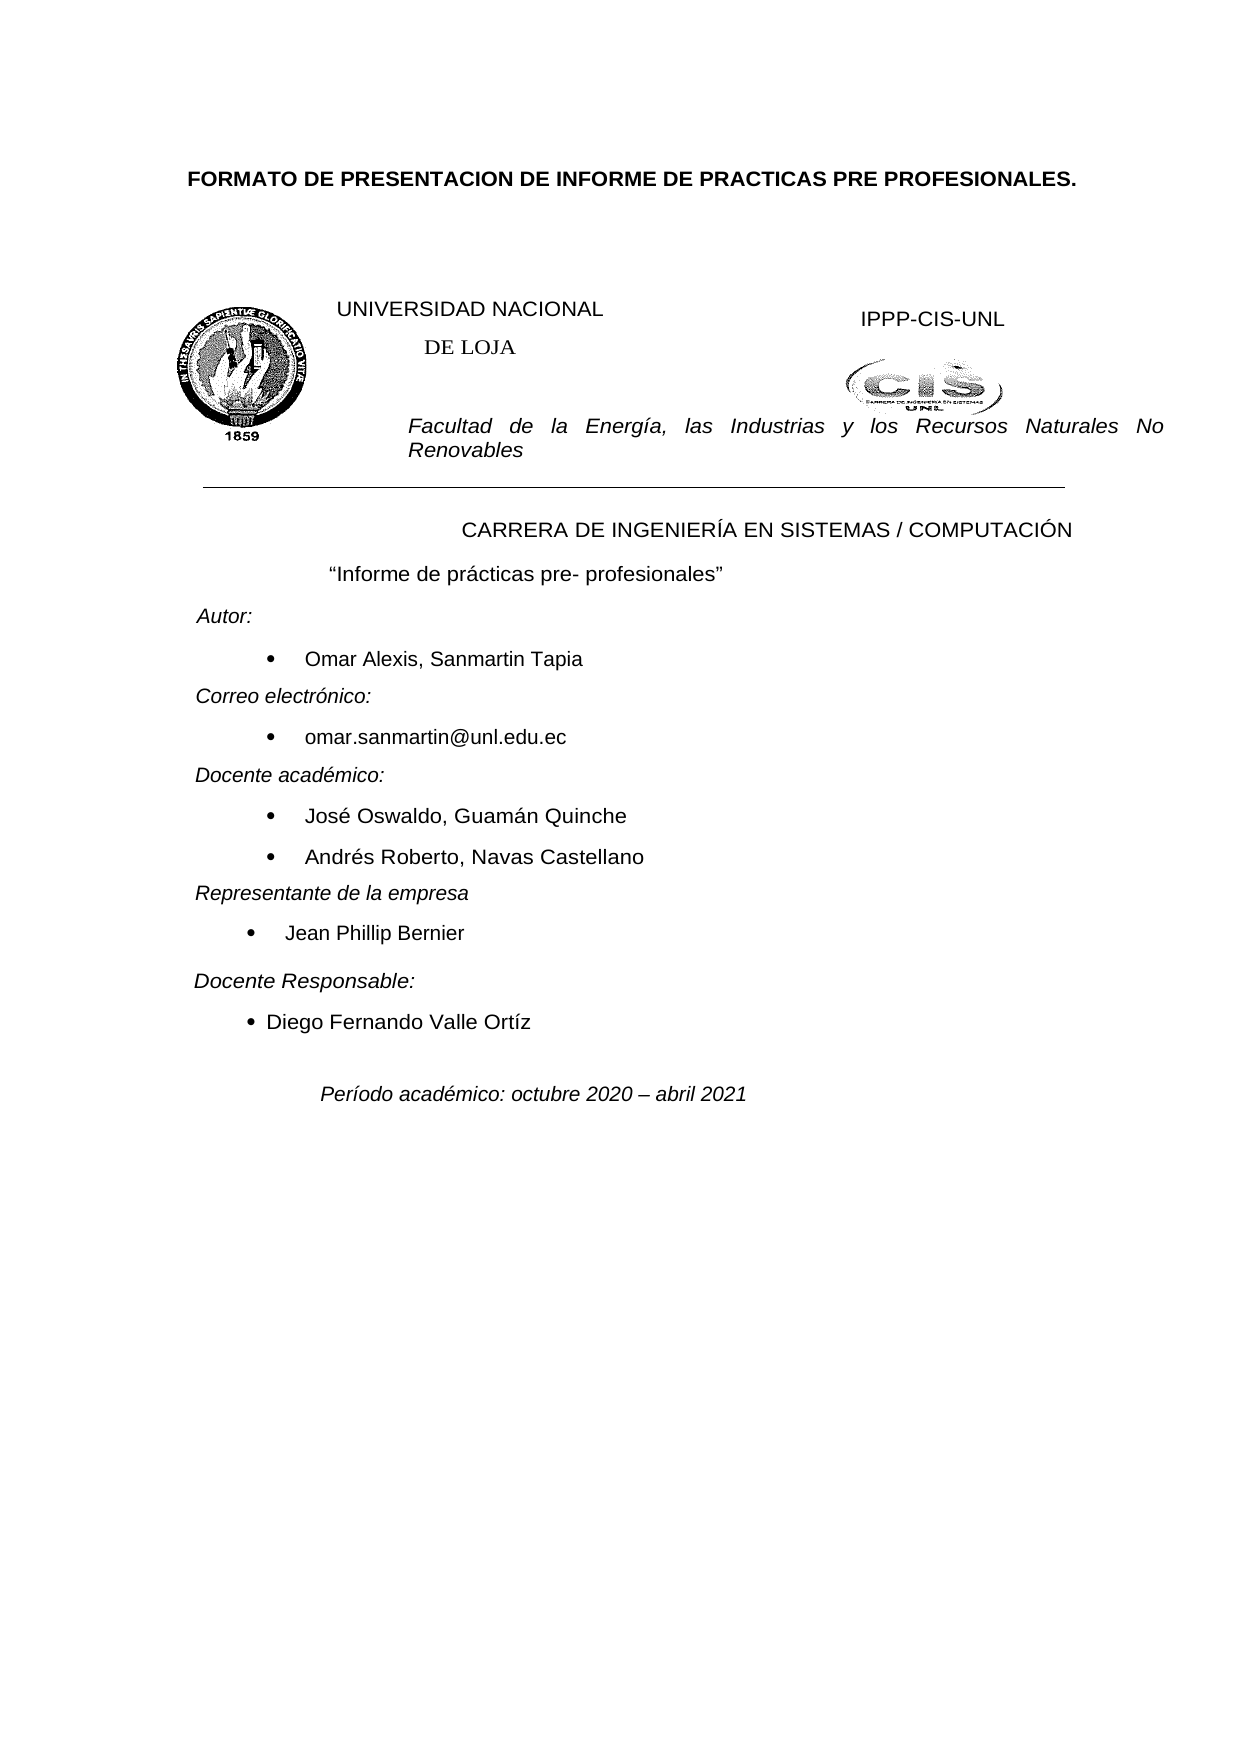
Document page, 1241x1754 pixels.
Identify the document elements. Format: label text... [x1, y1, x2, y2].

subtitle Docente Responsable: [194, 969, 1165, 993]
text “Informe de prácticas pre- profesionales” [329, 561, 1165, 585]
subtitle Correo electrónico: [195, 684, 1165, 708]
text Docente académico: [195, 763, 1165, 787]
list Omar Alexis, Sanmartin Tapia [267, 647, 1165, 671]
subtitle Representante de la empresa [195, 881, 1165, 904]
subtitle IPPP-CIS-UNL [860, 307, 1009, 331]
text CARRERA DE INGENIERÍA EN SISTEMAS / COMPUTACIÓN [388, 518, 1165, 542]
list Diego Fernando Valle Ortíz [247, 1010, 1165, 1034]
list José Oswaldo, Guamán Quinche [267, 804, 1165, 828]
text Autor: [197, 598, 1165, 631]
text FORMATO DE PRESENTACION DE INFORME DE PRACTICAS PRE PROFESIONALES. [187, 167, 1117, 191]
list Andrés Roberto, Navas Castellano [267, 845, 1165, 869]
subtitle Período académico: octubre 2020 – abril 2021 [320, 1082, 929, 1106]
subtitle UNIVERSIDAD NACIONAL DE LOJA [321, 297, 619, 359]
picture [177, 307, 307, 441]
picture [845, 359, 1003, 415]
list Jean Phillip Bernier [247, 921, 1165, 944]
text Facultad de la Energía, las Industrias y los Recursos Naturales No Renovables [408, 413, 1165, 461]
list omar.sanmartin@unl.edu.ec [267, 725, 1165, 749]
